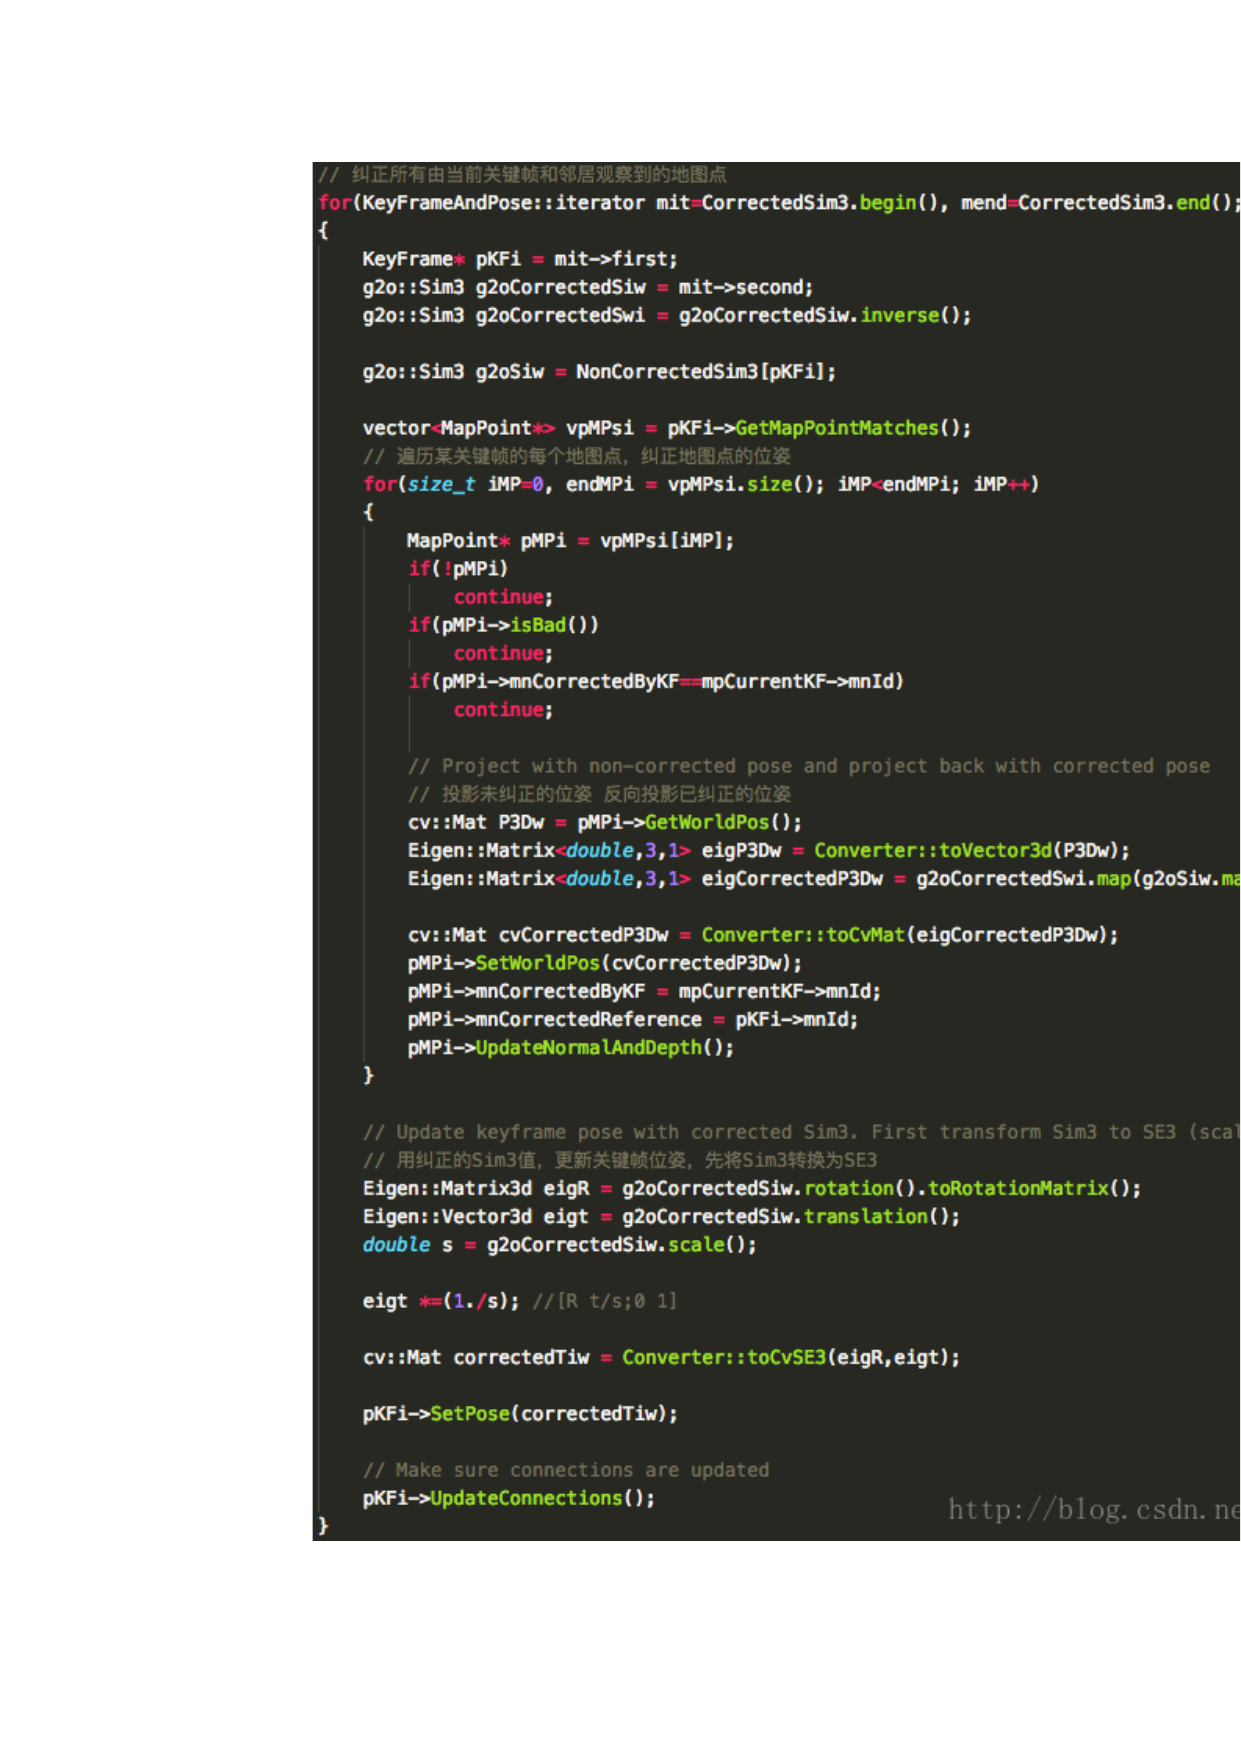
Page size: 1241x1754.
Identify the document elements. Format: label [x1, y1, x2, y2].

picture [312, 162, 1241, 1541]
list [275, 162, 1053, 1559]
